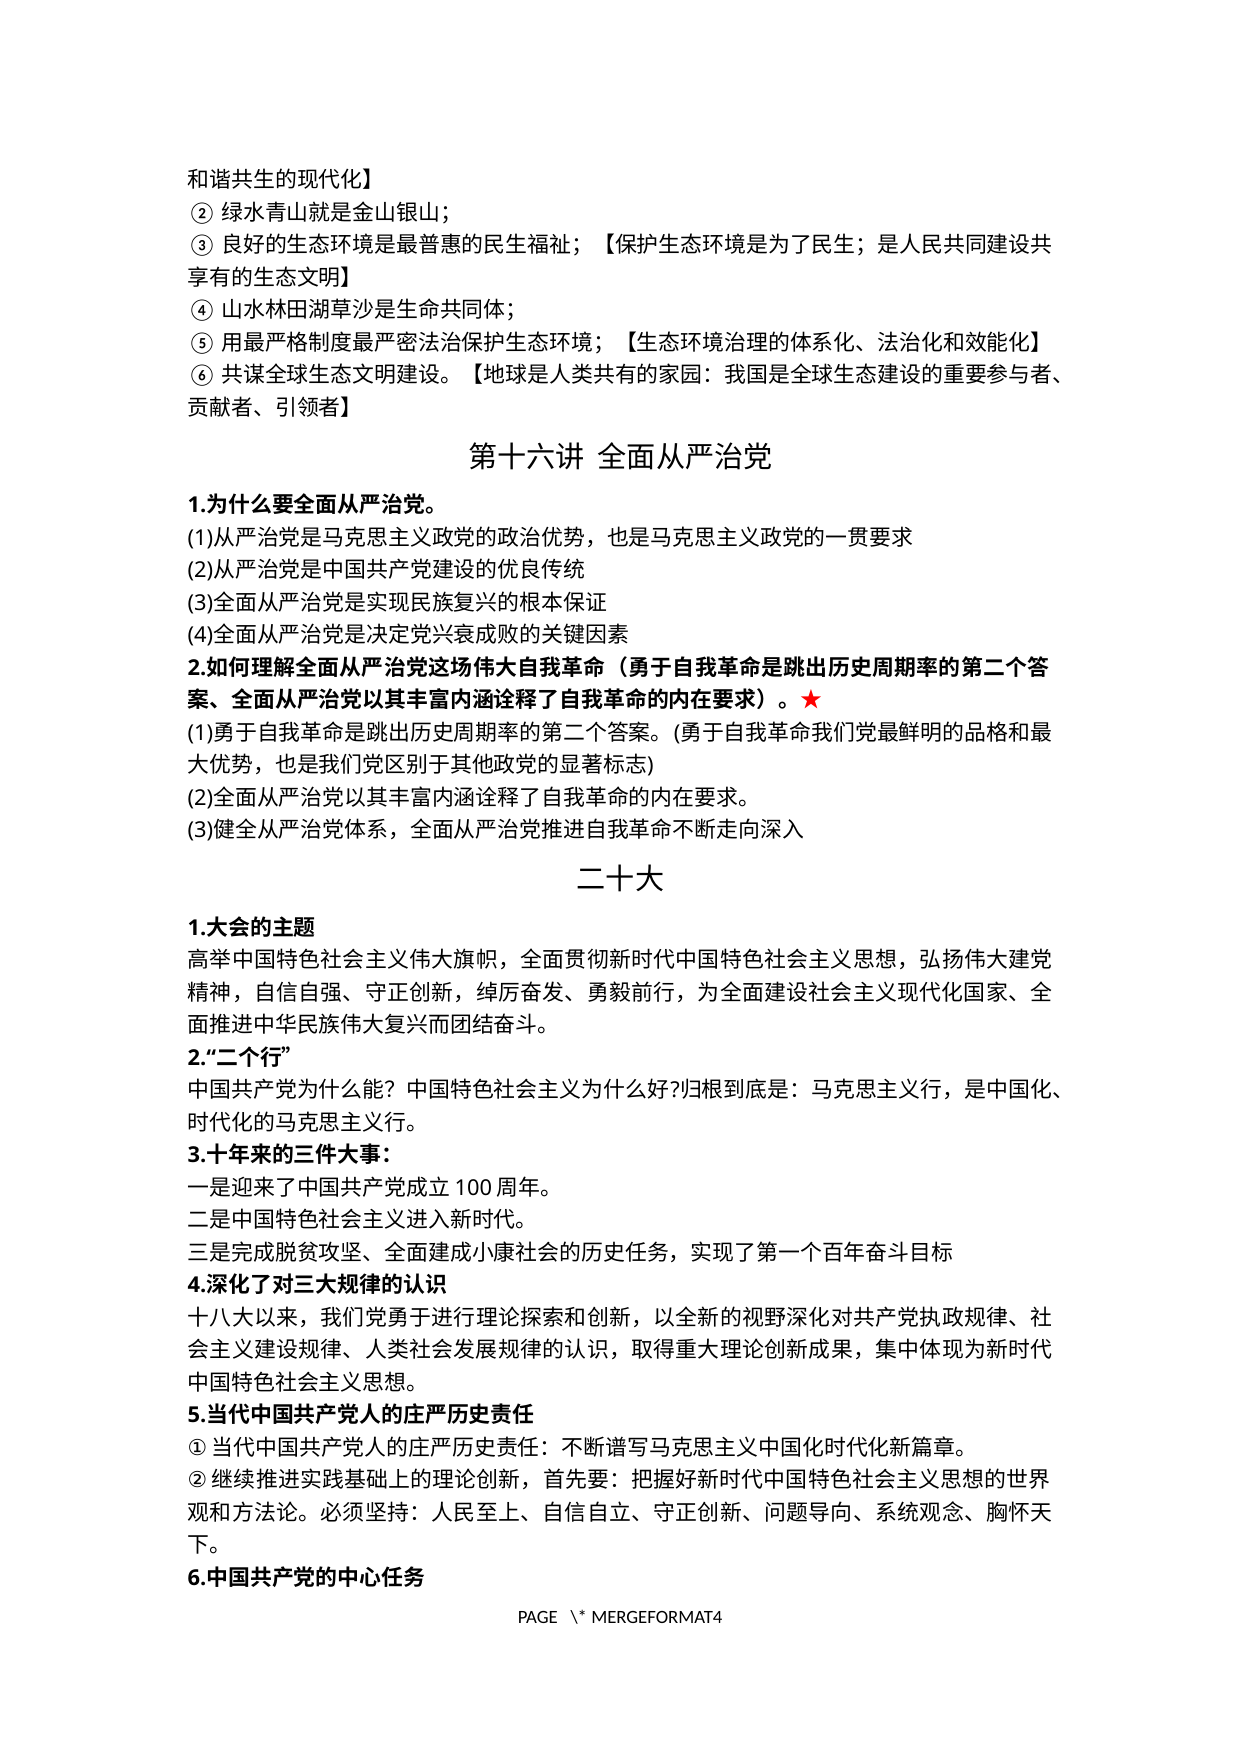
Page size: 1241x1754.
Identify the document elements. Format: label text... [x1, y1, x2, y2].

text (3)健全从严治党体系，全面从严治党推进自我革命不断走向深入 [187, 812, 1053, 844]
text (4)全面从严治党是决定党兴衰成败的关键因素 [187, 617, 1053, 649]
text 3.十年来的三件大事： [187, 1137, 1053, 1169]
text ④山水林田湖草沙是生命共同体； [187, 292, 1053, 324]
text 1.为什么要全面从严治党。 [187, 487, 1053, 519]
text (3)全面从严治党是实现民族复兴的根本保证 [187, 584, 1053, 617]
text 6.中国共产党的中心任务 [187, 1559, 1053, 1592]
text 三是完成脱贫攻坚、全面建成小康社会的历史任务，实现了第一个百年奋斗目标 [187, 1234, 1053, 1267]
text 5.当代中国共产党人的庄严历史责任 [187, 1397, 1053, 1429]
text 中国共产党为什么能？中国特色社会主义为什么好?归根到底是：马克思主义行，是中国化、时代化的马克思主义行。 [187, 1072, 1053, 1137]
text ⑤用最严格制度最严密法治保护生态环境；【生态环境治理的体系化、法治化和效能化】 [187, 324, 1053, 357]
text ②继续推进实践基础上的理论创新，首先要：把握好新时代中国特色社会主义思想的世界观和方法论。必须坚持：人民至上、自信自立、守正创新、问题导向、系统观念、胸怀天下。 [187, 1462, 1053, 1559]
text ③良好的生态环境是最普惠的民生福祉；【保护生态环境是为了民生；是人民共同建设共享有的生态文明】 [187, 227, 1053, 292]
text 4.深化了对三大规律的认识 [187, 1267, 1053, 1299]
text (2)全面从严治党以其丰富内涵诠释了自我革命的内在要求。 [187, 779, 1053, 812]
text 十八大以来，我们党勇于进行理论探索和创新，以全新的视野深化对共产党执政规律、社会主义建设规律、人类社会发展规律的认识，取得重大理论创新成果，集中体现为新时代中国特色社会主义思想。 [187, 1299, 1053, 1397]
text 二十大 [187, 844, 1053, 909]
text 第十六讲 全面从严治党 [187, 422, 1053, 487]
text (1)勇于自我革命是跳出历史周期率的第二个答案。(勇于自我革命我们党最鲜明的品格和最大优势，也是我们党区别于其他政党的显著标志) [187, 714, 1053, 779]
text 一是迎来了中国共产党成立100周年。 [187, 1169, 1053, 1202]
text ①当代中国共产党人的庄严历史责任：不断谱写马克思主义中国化时代化新篇章。 [187, 1429, 1053, 1462]
text 2.“二个行” [187, 1039, 1053, 1072]
text (1)从严治党是马克思主义政党的政治优势，也是马克思主义政党的一贯要求 [187, 519, 1053, 552]
text 二是中国特色社会主义进入新时代。 [187, 1202, 1053, 1234]
text ⑥共谋全球生态文明建设。【地球是人类共有的家园：我国是全球生态建设的重要参与者、贡献者、引领者】 [187, 357, 1053, 422]
text 2.如何理解全面从严治党这场伟大自我革命（勇于自我革命是跳出历史周期率的第二个答案、全面从严治党以其丰富内涵诠释了自我革命的内在要求）。★ [187, 649, 1053, 714]
text 高举中国特色社会主义伟大旗帜，全面贯彻新时代中国特色社会主义思想，弘扬伟大建党精神，自信自强、守正创新，绰厉奋发、勇毅前行，为全面建设社会主义现代化国家、全面推进中华民族伟大复兴而团结奋斗。 [187, 942, 1053, 1039]
text ②绿水青山就是金山银山； [187, 194, 1053, 227]
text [187, 162, 1053, 194]
text 1.大会的主题 [187, 909, 1053, 942]
text (2)从严治党是中国共产党建设的优良传统 [187, 552, 1053, 584]
